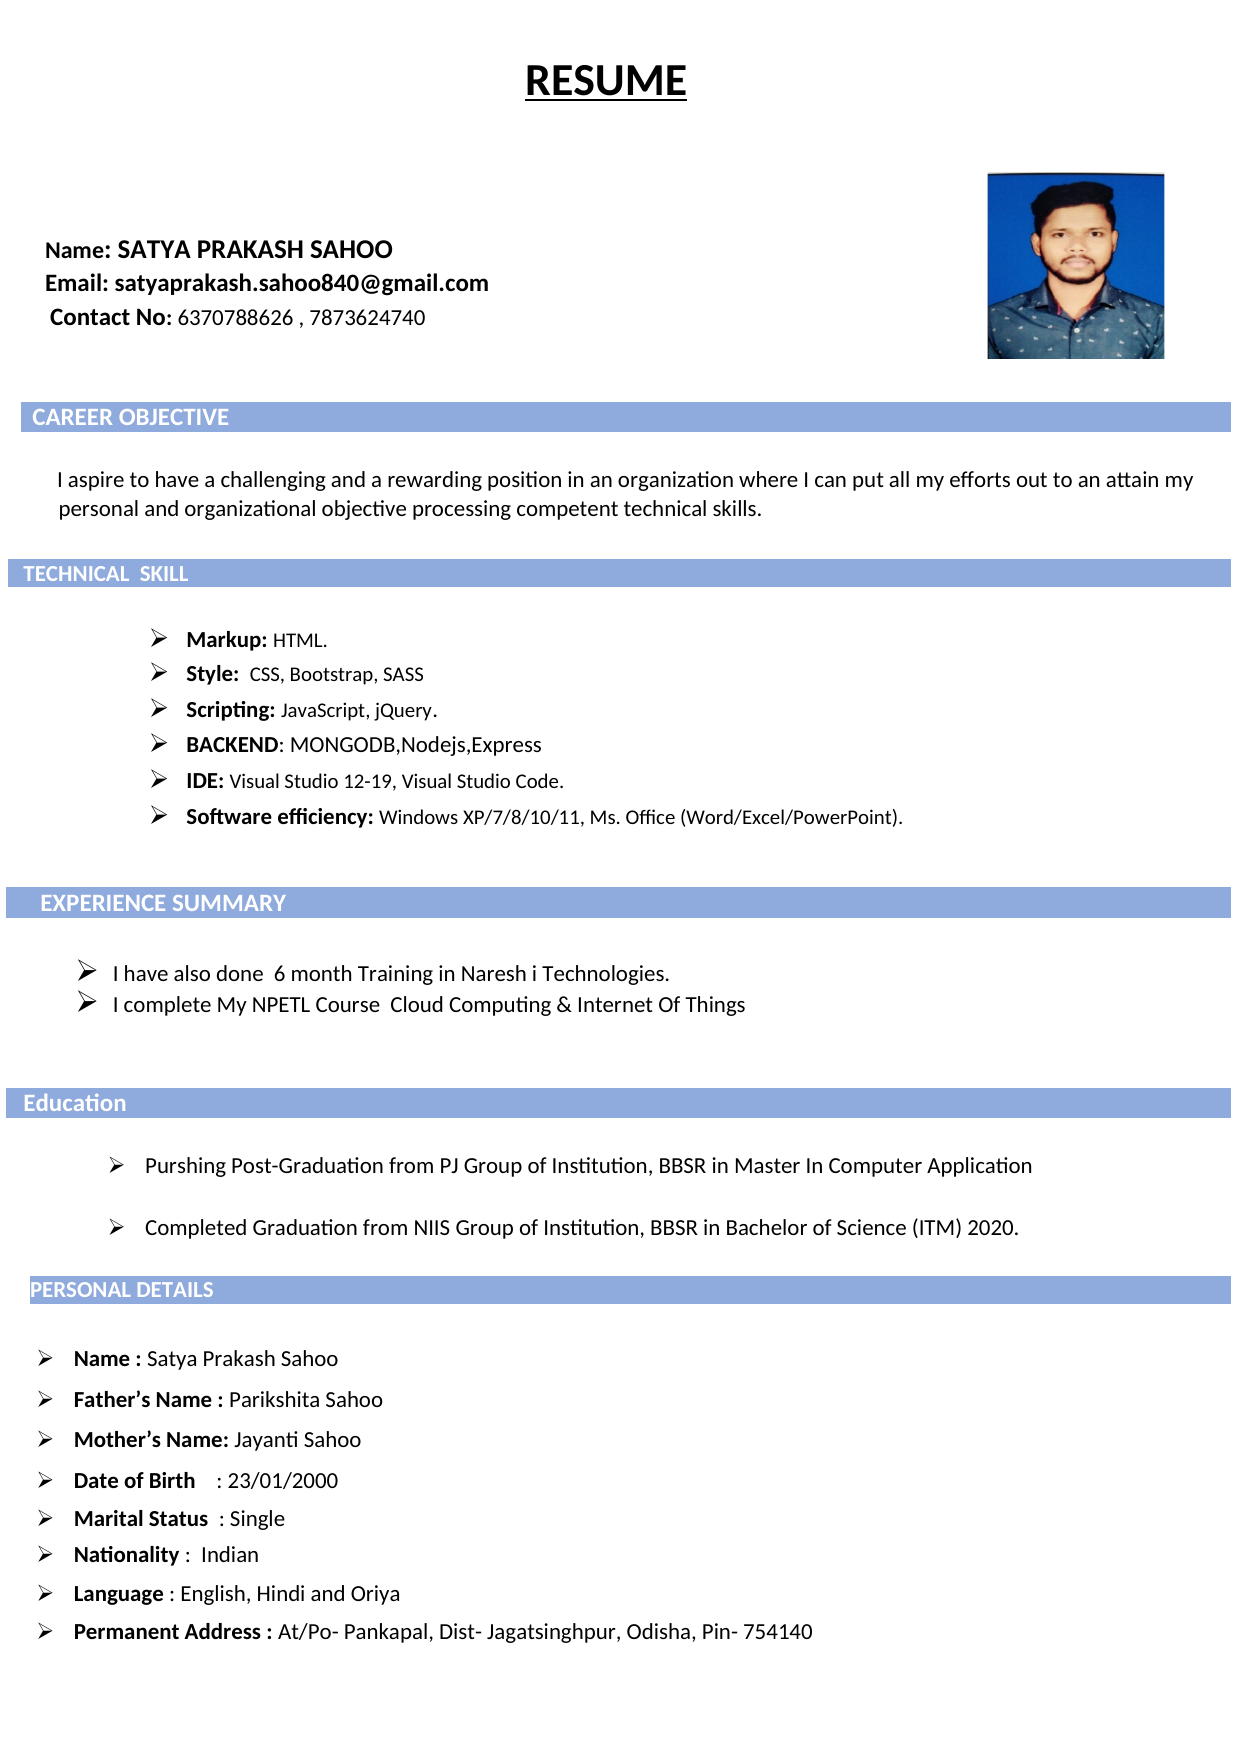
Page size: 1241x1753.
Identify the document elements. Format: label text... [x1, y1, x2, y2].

list Date of Birth : 23/01/2000 [36, 1466, 1125, 1494]
subtitle Education [6, 1088, 1231, 1118]
list Father’s Name : Parikshita Sahoo [36, 1385, 1125, 1413]
list Completed Graduation from NIIS Group of Institution, BBSR in Bachelor of Science (ITM) 2020. [107, 1213, 1125, 1241]
subtitle CAREER OBJECTIVE [21, 402, 1231, 432]
text Name: SATYA PRAKASH SAHOO [45, 232, 986, 265]
text I aspire to have a challenging and a rewarding position in an organization where I can put all my efforts out to an attain my personal and organizational objective processing competent technical skills. [21, 465, 1231, 522]
list Language : English, Hindi and Oriya [36, 1579, 1125, 1607]
list I complete My NPETL Course Cloud Computing & Internet Of Things [75, 990, 1125, 1019]
subtitle EXPERIENCE SUMMARY [6, 887, 1231, 918]
list Markup: HTML. [148, 622, 1231, 654]
list Name : Satya Prakash Sahoo [36, 1344, 1125, 1372]
list Purshing Post-Graduation from PJ Group of Institution, BBSR in Master In Computer Application [107, 1151, 1125, 1179]
list BACKEND: MONGODB,Nodejs,Express [148, 730, 1231, 758]
list IDE: Visual Studio 12-19, Visual Studio Code. [148, 763, 1231, 795]
list Marital Status : Single [36, 1504, 1125, 1532]
text Email: satyaprakash.sahoo840@gmail.com [45, 268, 986, 298]
text RESUME [450, 51, 1164, 107]
list Permanent Address : At/Po- Pankapal, Dist- Jagatsinghpur, Odisha, Pin- 754140 [36, 1617, 1125, 1645]
list Nationality : Indian [36, 1541, 1125, 1569]
subtitle TECHNICAL SKILL [8, 559, 1231, 587]
list Mother’s Name: Jayanti Sahoo [36, 1426, 1125, 1454]
subtitle PERSONAL DETAILS [30, 1276, 1231, 1304]
list Scripting: JavaScript, jQuery. [148, 692, 1231, 724]
list Style: CSS, Bootstrap, SASS [148, 659, 1231, 688]
list I have also done 6 month Training in Naresh i Technologies. [75, 959, 1125, 988]
picture [986, 172, 1164, 357]
text Contact No: 6370788626 , 7873624740 [50, 301, 986, 332]
list Software efficiency: Windows XP/7/8/10/11, Ms. Office (Word/Excel/PowerPoint). [148, 800, 1231, 831]
